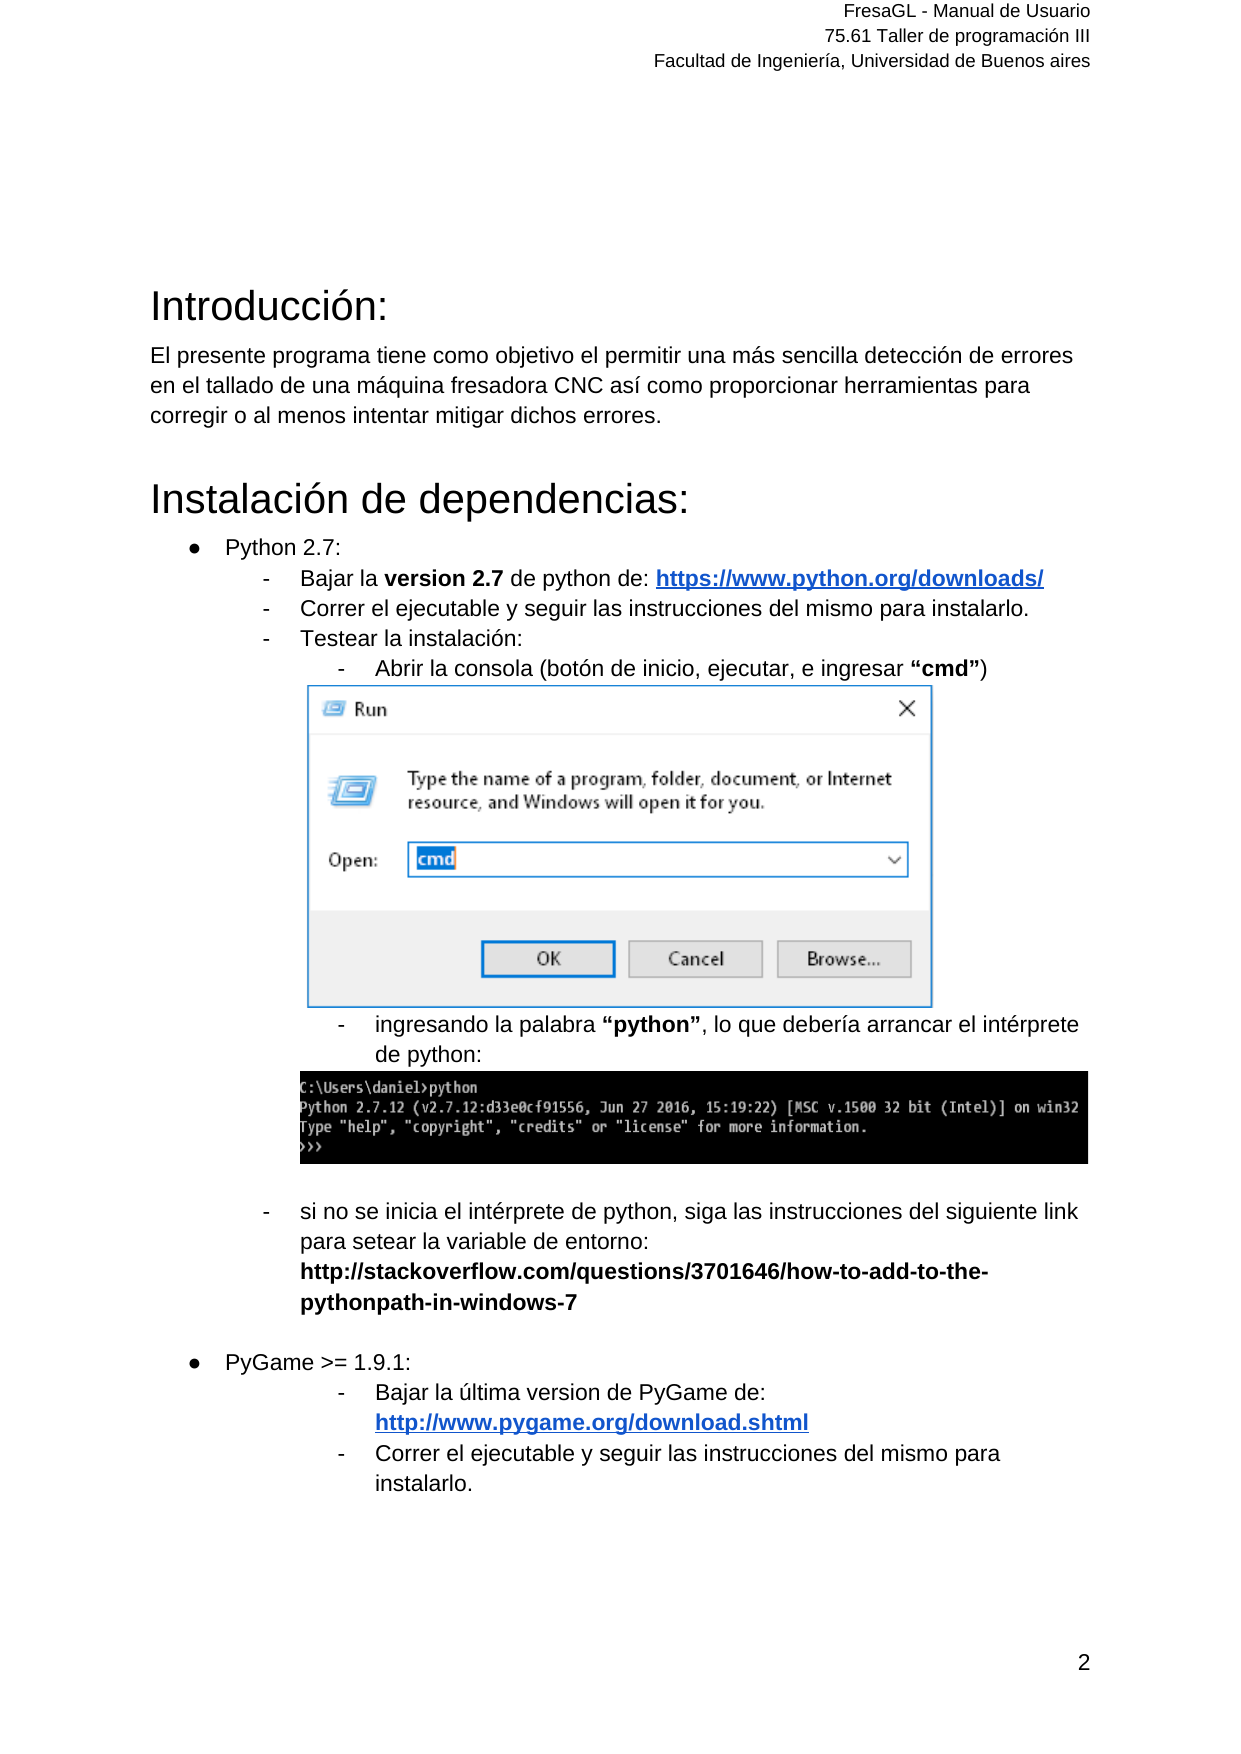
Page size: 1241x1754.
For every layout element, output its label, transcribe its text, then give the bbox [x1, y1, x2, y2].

list Correr el ejecutable y seguir las instrucciones del mismo para instalarlo. [262, 595, 1090, 621]
list Bajar la última version de PyGame de: http://www.pygame.org/download.shtml [337, 1379, 1090, 1436]
list Abrir la consola (botón de inicio, ejecutar, e ingresar “cmd”) [337, 655, 1090, 682]
list Correr el ejecutable y seguir las instrucciones del mismo para instalarlo. [337, 1439, 1090, 1496]
text El presente programa tiene como objetivo el permitir una más sencilla detección de errores en el tallado de una máquina fresadora CNC así como proporcionar herramientas para corregir o al menos intentar mitigar dichos errores. [150, 342, 1090, 428]
list si no se inicia el intérprete de python, siga las instrucciones del siguiente link para setear la variable de entorno: http://stackoverflow.com/questions/3701646/how-to-add-to-the-pythonpath-in-windows-7 [262, 1198, 1090, 1315]
picture [300, 1071, 1089, 1164]
picture [306, 685, 934, 1008]
list Bajar la version 2.7 de python de: https://www.python.org/downloads/ [262, 564, 1090, 591]
list PyGame >= 1.9.1: [187, 1349, 1090, 1375]
subtitle Instalación de dependencias: [150, 474, 1090, 522]
list Testear la instalación: [262, 625, 1090, 651]
list ingresando la palabra “python”, lo que debería arrancar el intérprete de python: [337, 1011, 1090, 1068]
list Python 2.7: [187, 534, 1090, 561]
subtitle Introducción: [150, 281, 1090, 329]
